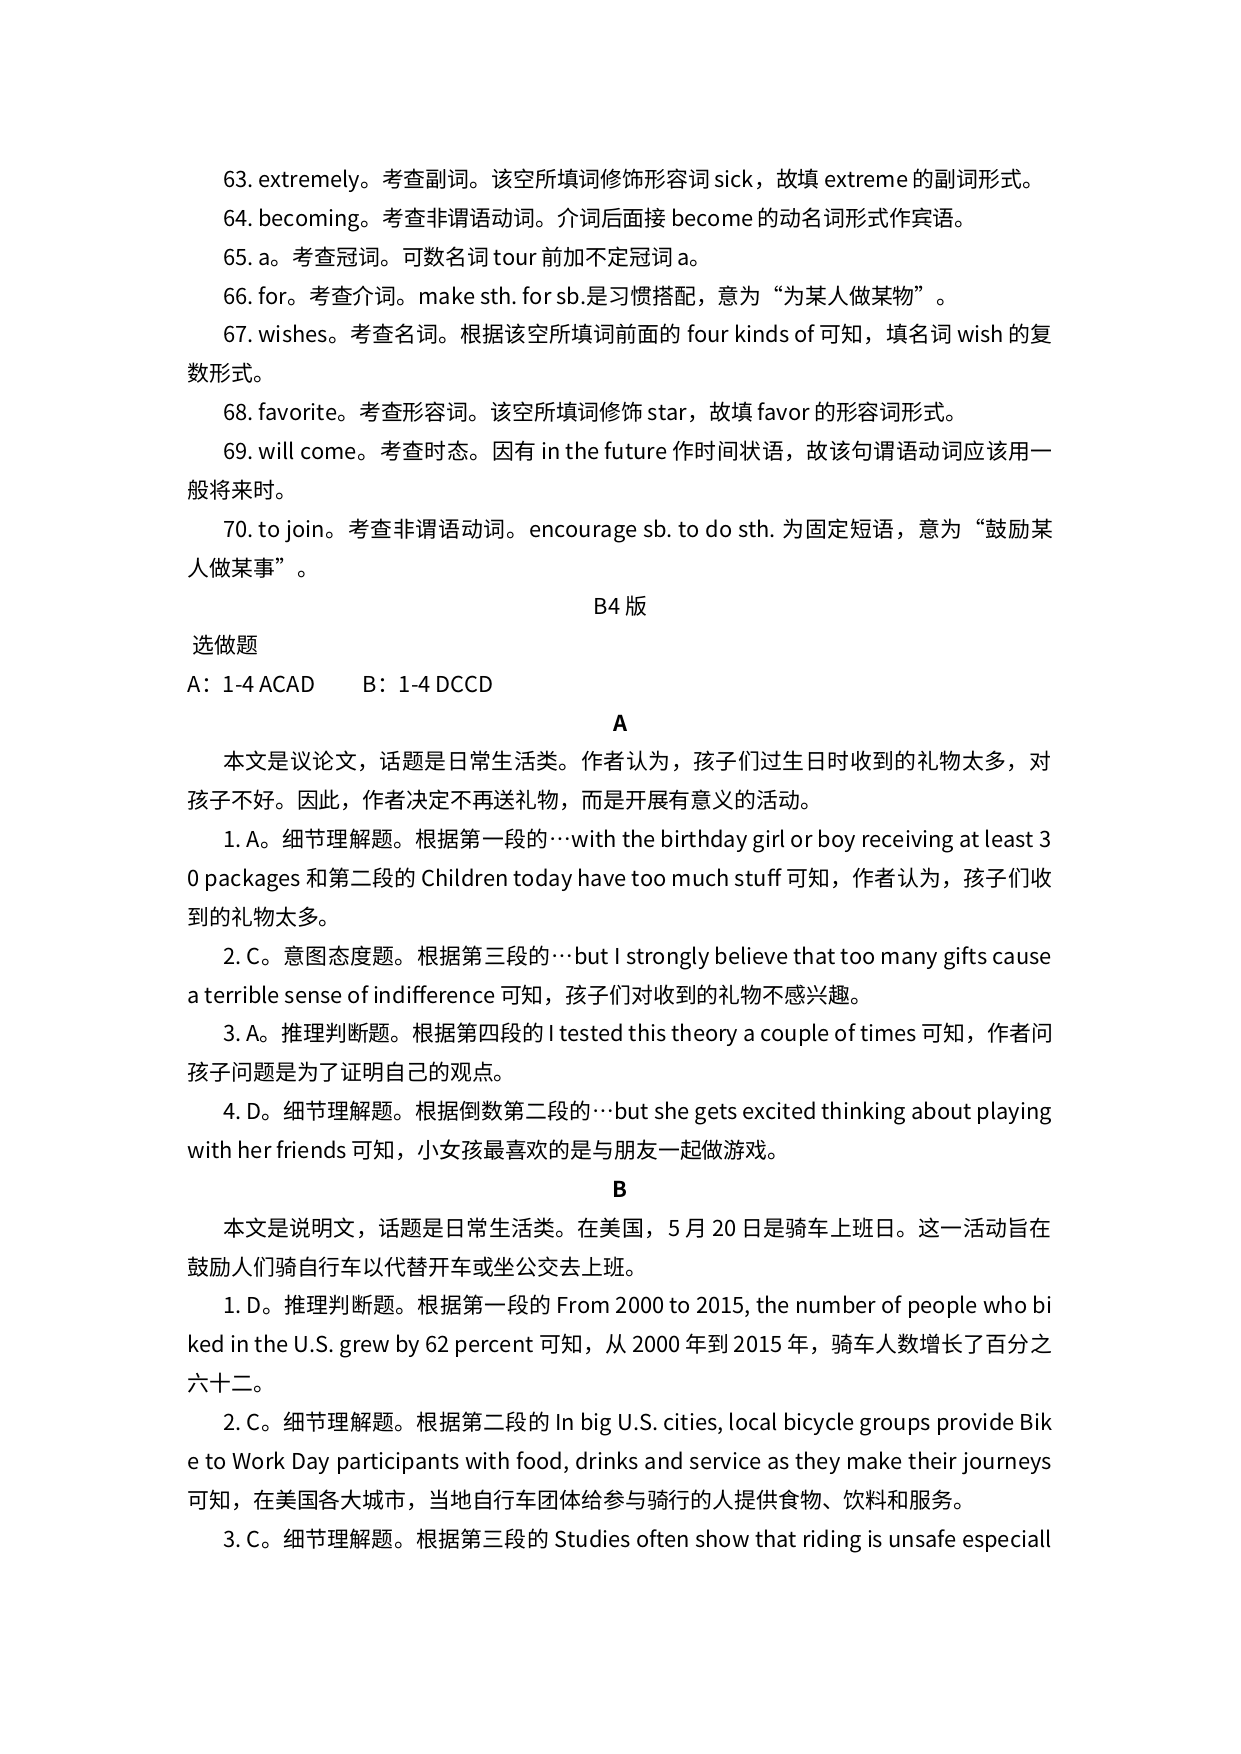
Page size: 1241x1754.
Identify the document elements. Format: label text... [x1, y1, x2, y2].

text 64. becoming。考查非谓语动词。介词后面接become的动名词形式作宾语。 [187, 201, 1053, 233]
text 68. favorite。考查形容词。该空所填词修饰star，故填favor的形容词形式。 [187, 395, 1053, 427]
text 67. wishes。考查名词。根据该空所填词前面的four kinds of可知，填名词wish的复数形式。 [187, 317, 1053, 388]
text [187, 1521, 1053, 1554]
text 65. a。考查冠词。可数名词tour前加不定冠词a。 [187, 239, 1053, 272]
text A [187, 705, 1053, 738]
text 1. A。细节理解题。根据第一段的…with the birthday girl or boy receiving at least 30 packages和第二段的Children today have too much stuff可知，作者认为，孩子们收到的礼物太多。 [187, 822, 1053, 932]
text 2. C。细节理解题。根据第二段的In big U.S. cities, local bicycle groups provide Bike to Work Day participants with food, drinks and service as they make their journeys可知，在美国各大城市，当地自行车团体给参与骑行的人提供食物、饮料和服务。 [187, 1404, 1053, 1515]
text B4版 [187, 589, 1053, 621]
text 66. for。考查介词。make sth. for sb.是习惯搭配，意为“为某人做某物”。 [187, 278, 1053, 311]
text 本文是说明文，话题是日常生活类。在美国，5月20日是骑车上班日。这一活动旨在鼓励人们骑自行车以代替开车或坐公交去上班。 [187, 1210, 1053, 1282]
text 63. extremely。考查副词。该空所填词修饰形容词sick，故填extreme的副词形式。 [187, 162, 1053, 194]
text B [187, 1171, 1053, 1204]
text A：1-4 ACAD B：1-4 DCCD [187, 666, 1053, 699]
text 69. will come。考查时态。因有in the future作时间状语，故该句谓语动词应该用一般将来时。 [187, 433, 1053, 505]
text 选做题 [187, 628, 1053, 660]
text 70. to join。考查非谓语动词。encourage sb. to do sth. 为固定短语，意为“鼓励某人做某事”。 [187, 511, 1053, 583]
text 本文是议论文，话题是日常生活类。作者认为，孩子们过生日时收到的礼物太多，对孩子不好。因此，作者决定不再送礼物，而是开展有意义的活动。 [187, 744, 1053, 815]
text 1. D。推理判断题。根据第一段的From 2000 to 2015, the number of people who biked in the U.S. grew by 62 percent可知，从2000年到2015年，骑车人数增长了百分之六十二。 [187, 1288, 1053, 1398]
text 2. C。意图态度题。根据第三段的…but I strongly believe that too many gifts cause a terrible sense of indifference可知，孩子们对收到的礼物不感兴趣。 [187, 938, 1053, 1010]
text 4. D。细节理解题。根据倒数第二段的…but she gets excited thinking about playing with her friends可知，小女孩最喜欢的是与朋友一起做游戏。 [187, 1094, 1053, 1165]
text 3. A。推理判断题。根据第四段的I tested this theory a couple of times可知，作者问孩子问题是为了证明自己的观点。 [187, 1016, 1053, 1087]
